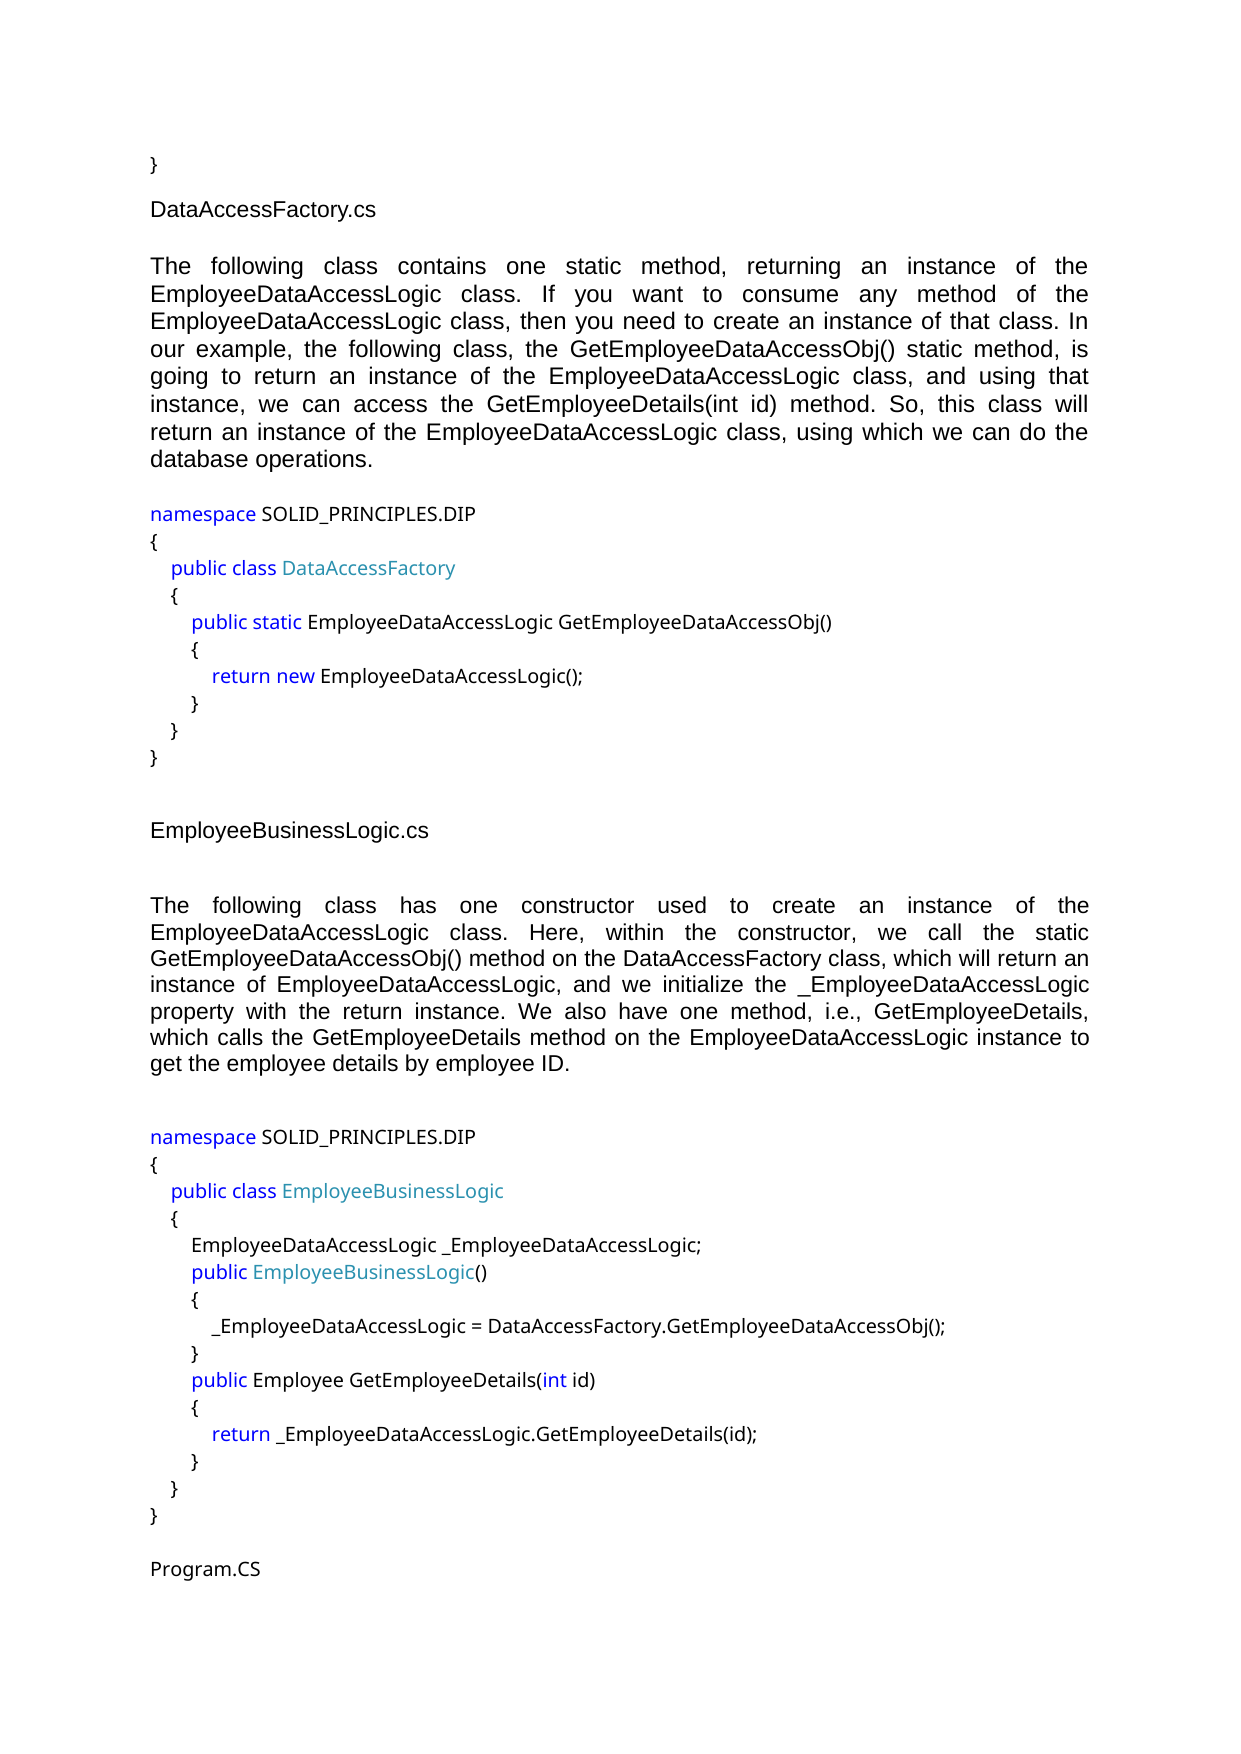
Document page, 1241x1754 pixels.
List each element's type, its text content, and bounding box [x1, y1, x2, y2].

text Program.CS [150, 1555, 1090, 1582]
text { [150, 635, 1090, 662]
text public Employee GetEmployeeDetails(int id) [150, 1366, 1090, 1393]
text } [150, 743, 1090, 770]
text } [150, 1501, 1090, 1528]
subtitle EmployeeBusinessLogic.cs [150, 817, 1090, 843]
text { [150, 527, 1090, 554]
text namespace SOLID_PRINCIPLES.DIP [150, 1124, 1090, 1151]
text public static EmployeeDataAccessLogic GetEmployeeDataAccessObj() [150, 608, 1090, 635]
text } [150, 1447, 1090, 1474]
text return new EmployeeDataAccessLogic(); [150, 662, 1090, 689]
text } [150, 716, 1090, 743]
text } [150, 1474, 1090, 1501]
subtitle DataAccessFactory.cs [150, 196, 1090, 222]
text public class EmployeeBusinessLogic [150, 1178, 1090, 1204]
text namespace SOLID_PRINCIPLES.DIP [150, 500, 1090, 527]
text EmployeeDataAccessLogic _EmployeeDataAccessLogic; [150, 1232, 1090, 1258]
text { [150, 1286, 1090, 1312]
text public class DataAccessFactory [150, 554, 1090, 581]
text public EmployeeBusinessLogic() [150, 1258, 1090, 1286]
text } [150, 1339, 1090, 1366]
text return _EmployeeDataAccessLogic.GetEmployeeDetails(id); [150, 1420, 1090, 1447]
text { [150, 1393, 1090, 1420]
text { [150, 1204, 1090, 1232]
text { [150, 581, 1090, 608]
text The following class has one constructor used to create an instance of the EmployeeDataAccessLogic class. Here, within the constructor, we call the static GetEmployeeDataAccessObj() method on the DataAccessFactory class, which will return an instance of EmployeeDataAccessLogic, and we initialize the _EmployeeDataAccessLogic property with the return instance. We also have one method, i.e., GetEmployeeDetails, which calls the GetEmployeeDetails method on the EmployeeDataAccessLogic instance to get the employee details by employee ID. [150, 892, 1090, 1077]
text { [150, 1151, 1090, 1178]
text The following class contains one static method, returning an instance of the EmployeeDataAccessLogic class. If you want to consume any method of the EmployeeDataAccessLogic class, then you need to create an instance of that class. In our example, the following class, the GetEmployeeDataAccessObj() static method, is going to return an instance of the EmployeeDataAccessLogic class, and using that instance, we can access the GetEmployeeDetails(int id) method. So, this class will return an instance of the EmployeeDataAccessLogic class, using which we can do the database operations. [150, 252, 1090, 473]
text } [150, 689, 1090, 716]
text } [150, 150, 1090, 177]
text _EmployeeDataAccessLogic = DataAccessFactory.GetEmployeeDataAccessObj(); [150, 1312, 1090, 1339]
